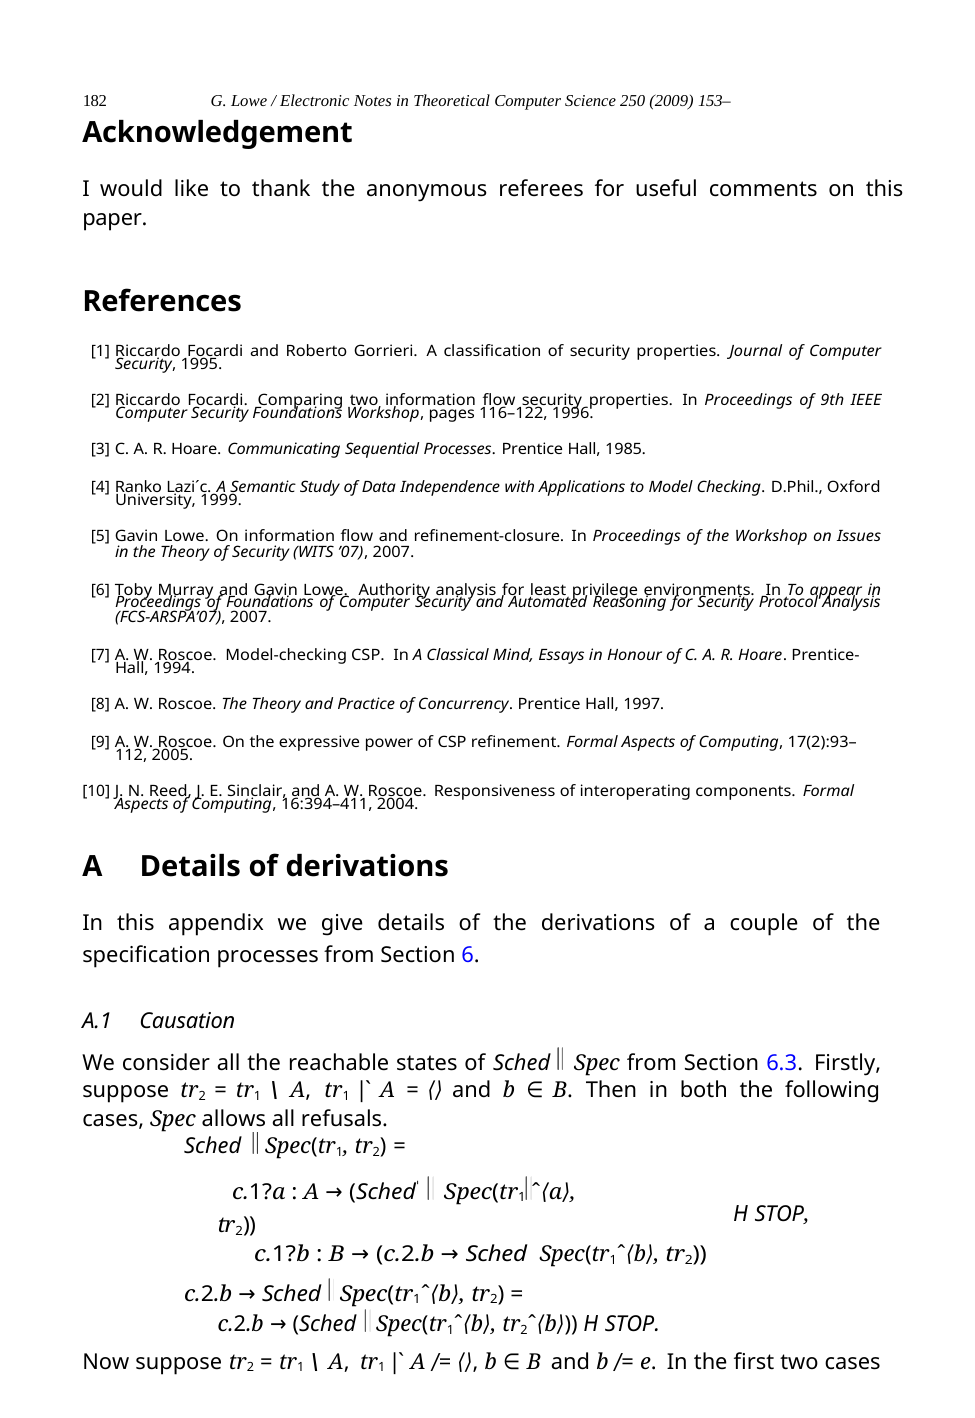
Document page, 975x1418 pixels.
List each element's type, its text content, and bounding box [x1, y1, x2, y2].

list Gavin Lowe. On information flow and refinement-closure. In Proceedings of the Workshop on Issues in the Theory of Security (WITS ’07), 2007. [91, 527, 881, 562]
subtitle References [82, 281, 904, 320]
subtitle Acknowledgement [82, 111, 904, 151]
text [82, 1346, 881, 1375]
text We consider all the reachable states of Sched Spec from Section 6.3. Firstly, suppose tr2 = tr1 \ A, tr1 |` A = ⟨⟩ and b ∈ B. Then in both the following cases, Spec allows all refusals. [82, 1047, 881, 1133]
text H STOP, [733, 1206, 904, 1225]
subtitle Details of derivations [82, 846, 904, 885]
text c.2.b → Sched Spec(tr1ˆ⟨b⟩, tr2) = [184, 1276, 904, 1307]
list C. A. R. Hoare. Communicating Sequential Processes. Prentice Hall, 1985. [91, 438, 904, 459]
picture [364, 1309, 371, 1332]
picture [557, 1047, 563, 1070]
list J. N. Reed, J. E. Sinclair, and A. W. Roscoe. Responsiveness of interoperating components. Formal Aspects of Computing, 16:394–411, 2004. [82, 785, 881, 814]
picture [252, 1132, 258, 1154]
list A. W. Roscoe. Model-checking CSP. In A Classical Mind, Essays in Honour of C. A. R. Hoare. Prentice-Hall, 1994. [91, 649, 881, 678]
text Sched Spec(tr1, tr2) = [184, 1139, 904, 1157]
list Riccardo Focardi. Comparing two information flow security properties. In Proceedings of 9th IEEE Computer Security Foundations Workshop, pages 116–122, 1996. [91, 394, 881, 423]
list A. W. Roscoe. On the expressive power of CSP refinement. Formal Aspects of Computing, 17(2):93– 112, 2005. [91, 736, 881, 765]
list Causation [82, 1005, 904, 1034]
text c.2.b → (Sched Spec(tr1ˆ⟨b⟩, tr2ˆ⟨b⟩)) H STOP. [217, 1307, 904, 1338]
text c.1?b : B → (c.2.b → Sched Spec(tr1ˆ⟨b⟩, tr2)) [234, 1240, 904, 1267]
picture [328, 1278, 334, 1301]
list Ranko Lazi´c. A Semantic Study of Data Independence with Applications to Model Checking. D.Phil., Oxford University, 1999. [91, 481, 881, 509]
list A. W. Roscoe. The Theory and Practice of Concurrency. Prentice Hall, 1997. [91, 693, 904, 714]
text In this appendix we give details of the derivations of a couple of the specification processes from Section 6. [82, 907, 881, 968]
picture [525, 1176, 532, 1200]
list Riccardo Focardi and Roberto Gorrieri. A classification of security properties. Journal of Computer Security, 1995. [91, 345, 881, 374]
list Toby Murray and Gavin Lowe. Authority analysis for least privilege environments. In To appear in Proceedings of Foundations of Computer Security and Automated Reasoning for Security Protocol Analysis (FCS-ARSPA’07), 2007. [91, 583, 881, 627]
text I would like to thank the anonymous referees for useful comments on this paper. [82, 173, 904, 232]
picture [427, 1176, 434, 1200]
text c.1?a : A → (Sched' Spec(tr1ˆ⟨a⟩, tr2)) [217, 1172, 619, 1240]
